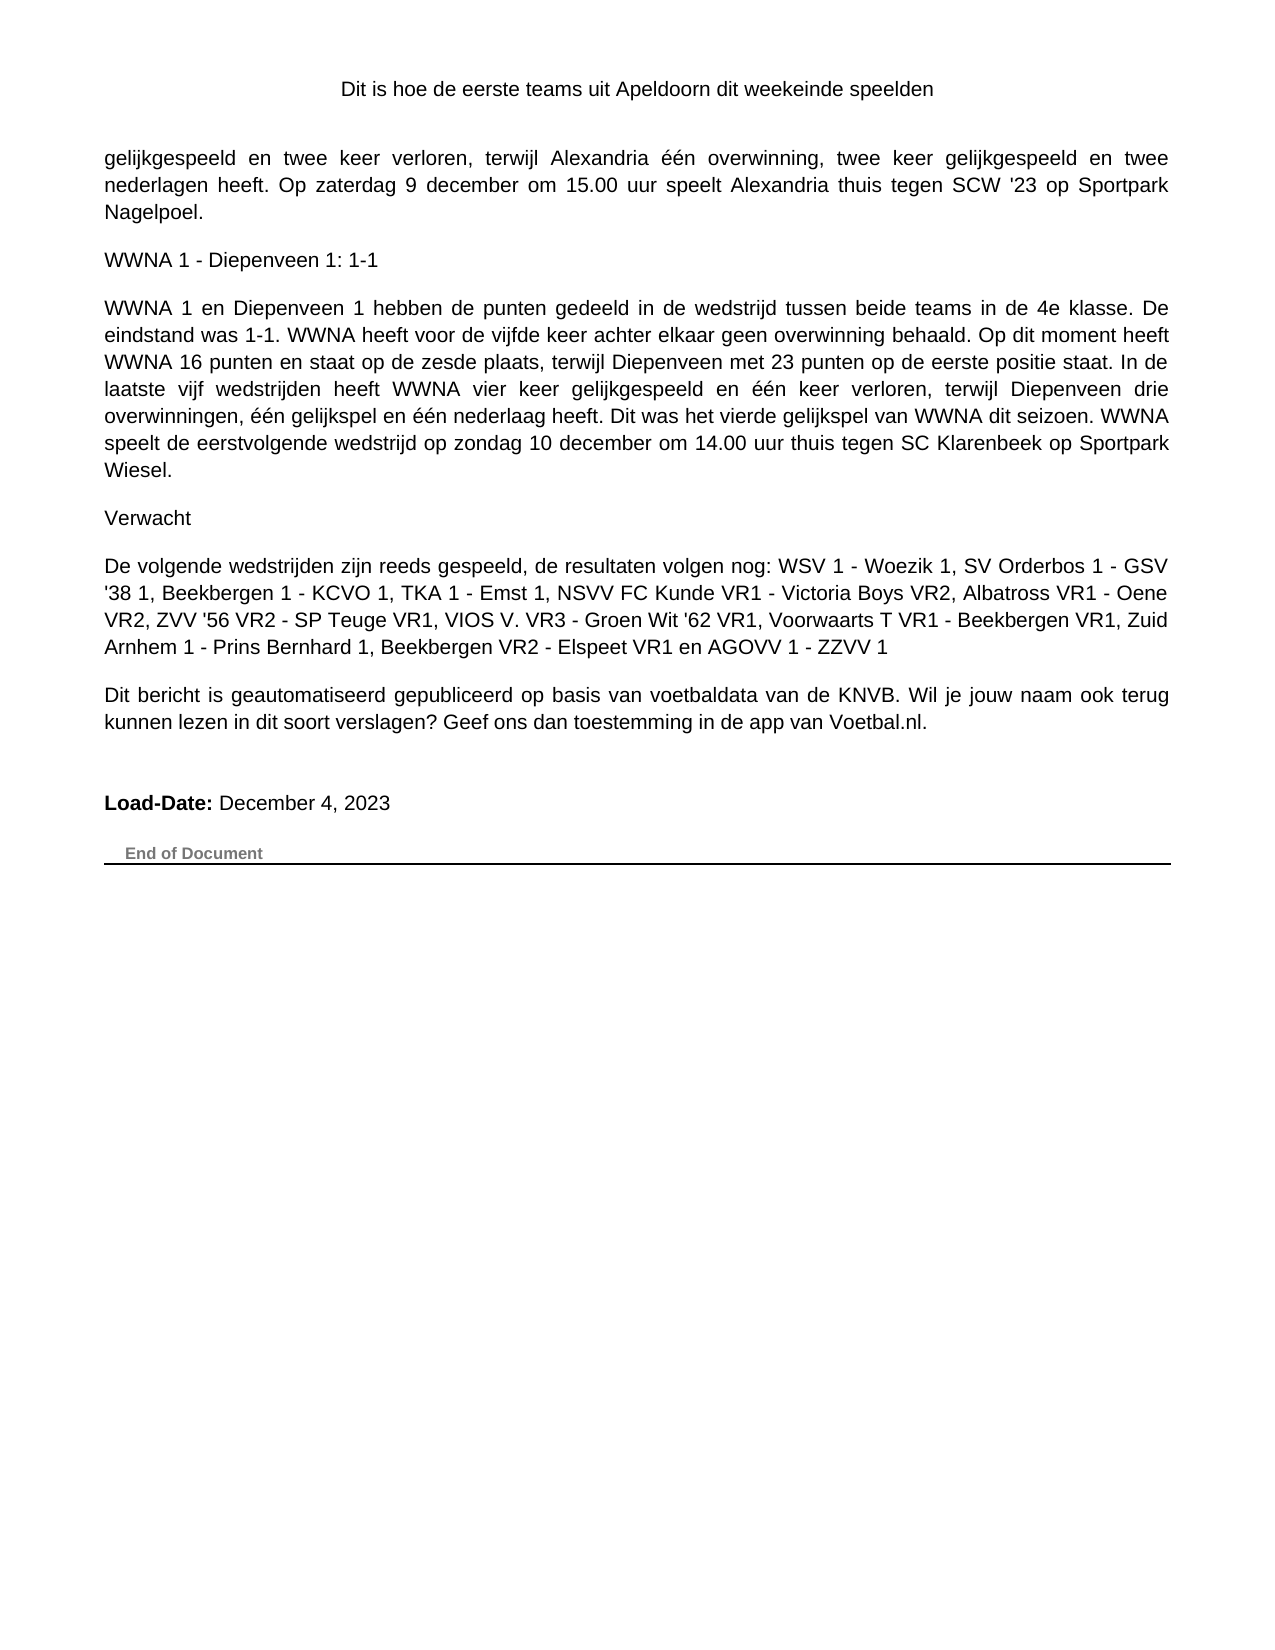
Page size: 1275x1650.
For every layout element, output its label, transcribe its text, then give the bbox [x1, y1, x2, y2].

text Load-Date: December 4, 2023 [104, 759, 1171, 815]
text De volgende wedstrijden zijn reeds gespeeld, de resultaten volgen nog: WSV 1 - Woezik 1, SV Orderbos 1 - GSV '38 1, Beekbergen 1 - KCVO 1, TKA 1 - Emst 1, NSVV FC Kunde VR1 - Victoria Boys VR2, Albatross VR1 - Oene VR2, ZVV '56 VR2 - SP Teuge VR1, VIOS V. VR3 - Groen Wit '62 VR1, Voorwaarts T VR1 - Beekbergen VR1, Zuid Arnhem 1 - Prins Bernhard 1, Beekbergen VR2 - Elspeet VR1 en AGOVV 1 - ZZVV 1 [104, 551, 1171, 659]
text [104, 142, 1171, 223]
text Verwacht [104, 503, 1171, 530]
text Dit bericht is geautomatiseerd gepubliceerd op basis van voetbaldata van de KNVB. Wil je jouw naam ook terug kunnen lezen in dit soort verslagen? Geef ons dan toestemming in de app van Voetbal.nl. [104, 680, 1171, 734]
text WWNA 1 - Diepenveen 1: 1-1 [104, 244, 1171, 271]
text End of Document [125, 843, 1171, 863]
text WWNA 1 en Diepenveen 1 hebben de punten gedeeld in de wedstrijd tussen beide teams in de 4e klasse. De eindstand was 1-1. WWNA heeft voor de vijfde keer achter elkaar geen overwinning behaald. Op dit moment heeft WWNA 16 punten en staat op de zesde plaats, terwijl Diepenveen met 23 punten op de eerste positie staat. In de laatste vijf wedstrijden heeft WWNA vier keer gelijkgespeeld en één keer verloren, terwijl Diepenveen drie overwinningen, één gelijkspel en één nederlaag heeft. Dit was het vierde gelijkspel van WWNA dit seizoen. WWNA speelt de eerstvolgende wedstrijd op zondag 10 december om 14.00 uur thuis tegen SC Klarenbeek op Sportpark Wiesel. [104, 292, 1171, 482]
